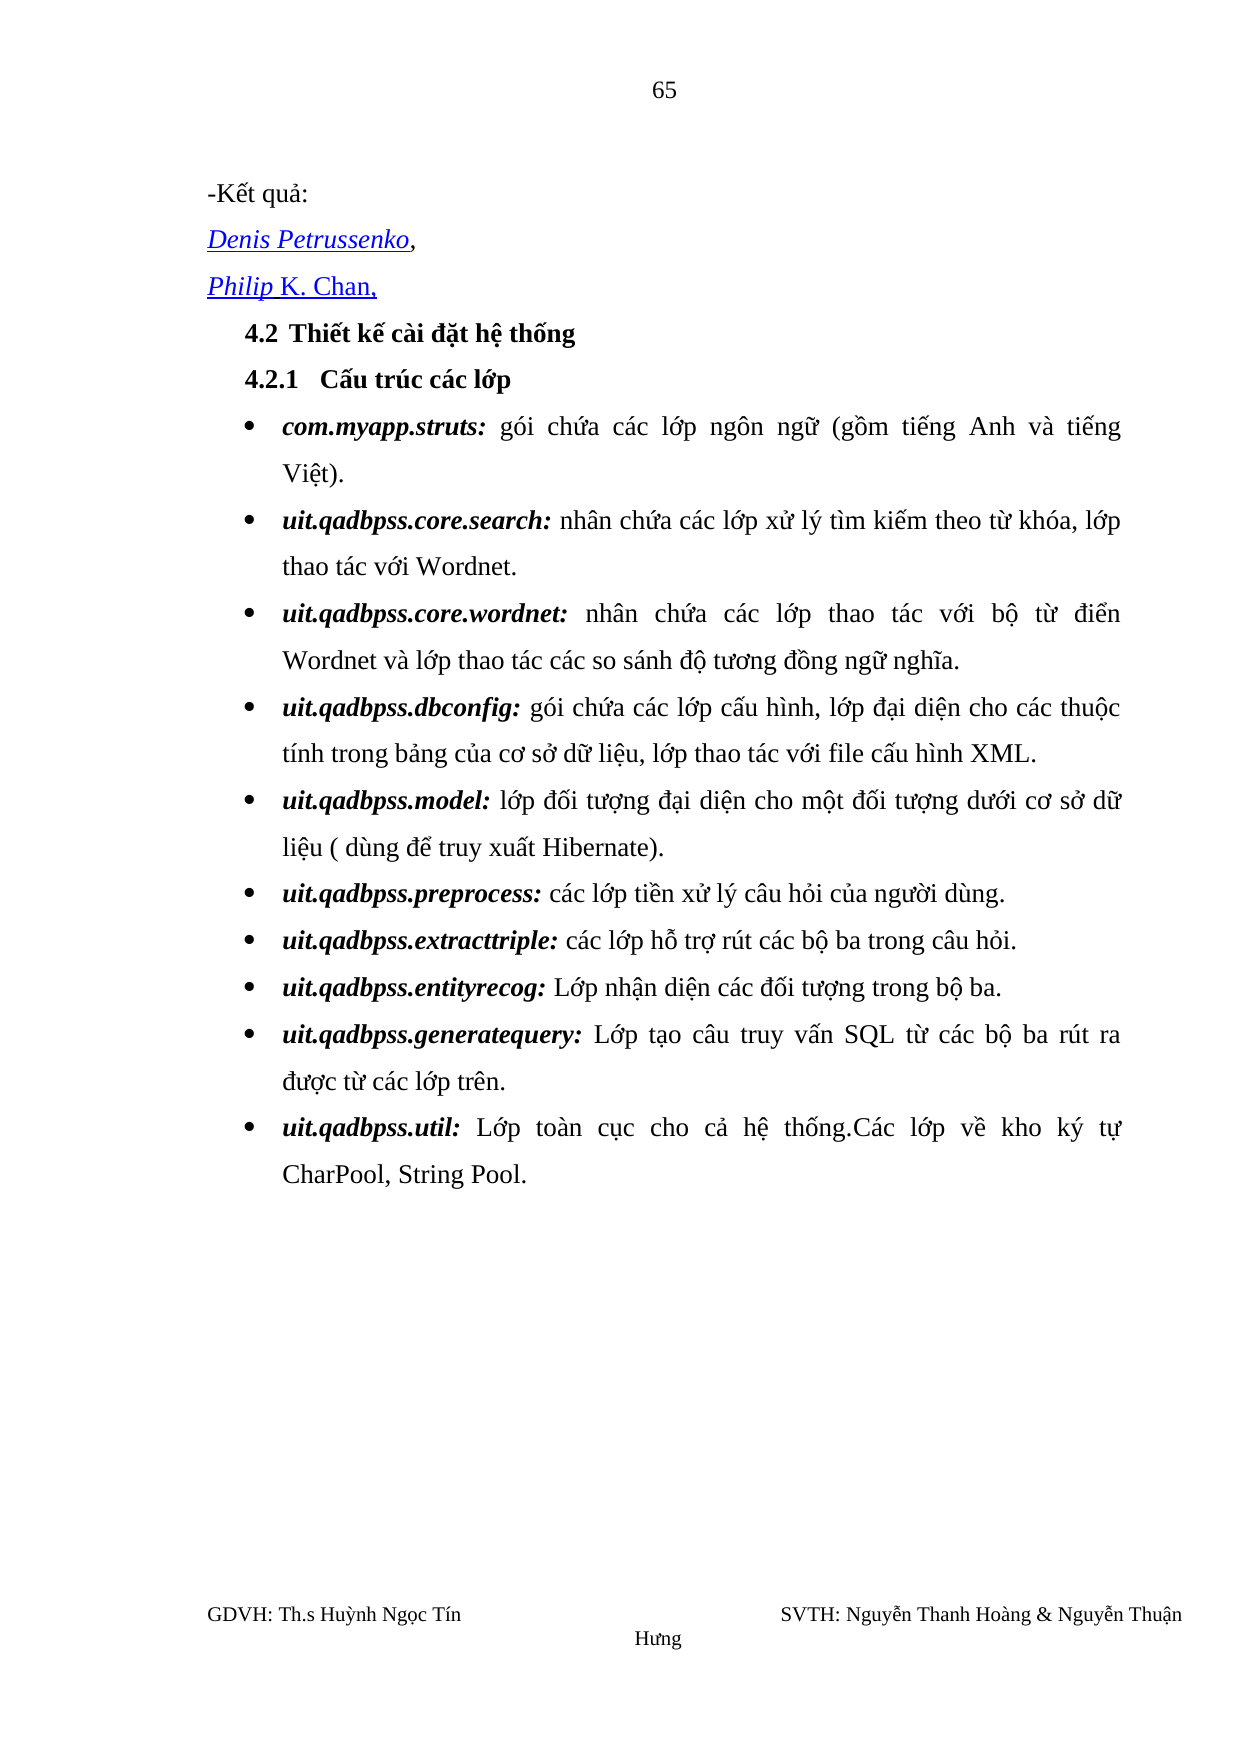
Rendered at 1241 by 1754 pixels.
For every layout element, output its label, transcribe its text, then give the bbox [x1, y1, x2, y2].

list uit.qadbpss.model: lớp đối tượng đại diện cho một đối tượng dưới cơ sở dữ liệu ( dùng để truy xuất Hibernate). [244, 784, 1122, 862]
list uit.qadbpss.entityrecog: Lớp nhận diện các đối tượng trong bộ ba. [244, 971, 1122, 1002]
list uit.qadbpss.generatequery: Lớp tạo câu truy vấn SQL từ các bộ ba rút ra được từ các lớp trên. [244, 1018, 1122, 1096]
list uit.qadbpss.dbconfig: gói chứa các lớp cấu hình, lớp đại diện cho các thuộc tính trong bảng của cơ sở dữ liệu, lớp thao tác với file cấu hình XML. [244, 691, 1122, 768]
list uit.qadbpss.util: Lớp toàn cục cho cả hệ thống.Các lớp về kho ký tự CharPool, String Pool. [244, 1112, 1122, 1189]
list uit.qadbpss.core.search: nhân chứa các lớp xử lý tìm kiếm theo từ khóa, lớp thao tác với Wordnet. [244, 504, 1122, 582]
list uit.qadbpss.core.wordnet: nhân chứa các lớp thao tác với bộ từ điển Wordnet và lớp thao tác các so sánh độ tương đồng ngữ nghĩa. [244, 597, 1122, 675]
list com.myapp.struts: gói chứa các lớp ngôn ngữ (gồm tiếng Anh và tiếng Việt). [244, 410, 1122, 488]
text Denis Petrussenko, [207, 224, 1122, 255]
list Cấu trúc các lớp [244, 364, 1122, 395]
list uit.qadbpss.extracttriple: các lớp hỗ trợ rút các bộ ba trong câu hỏi. [244, 924, 1122, 956]
list Thiết kế cài đặt hệ thống [244, 317, 1122, 348]
text Philip K. Chan, [207, 270, 1122, 301]
list uit.qadbpss.preprocess: các lớp tiền xử lý câu hỏi của người dùng. [244, 877, 1122, 909]
text -Kết quả: [207, 177, 1122, 208]
